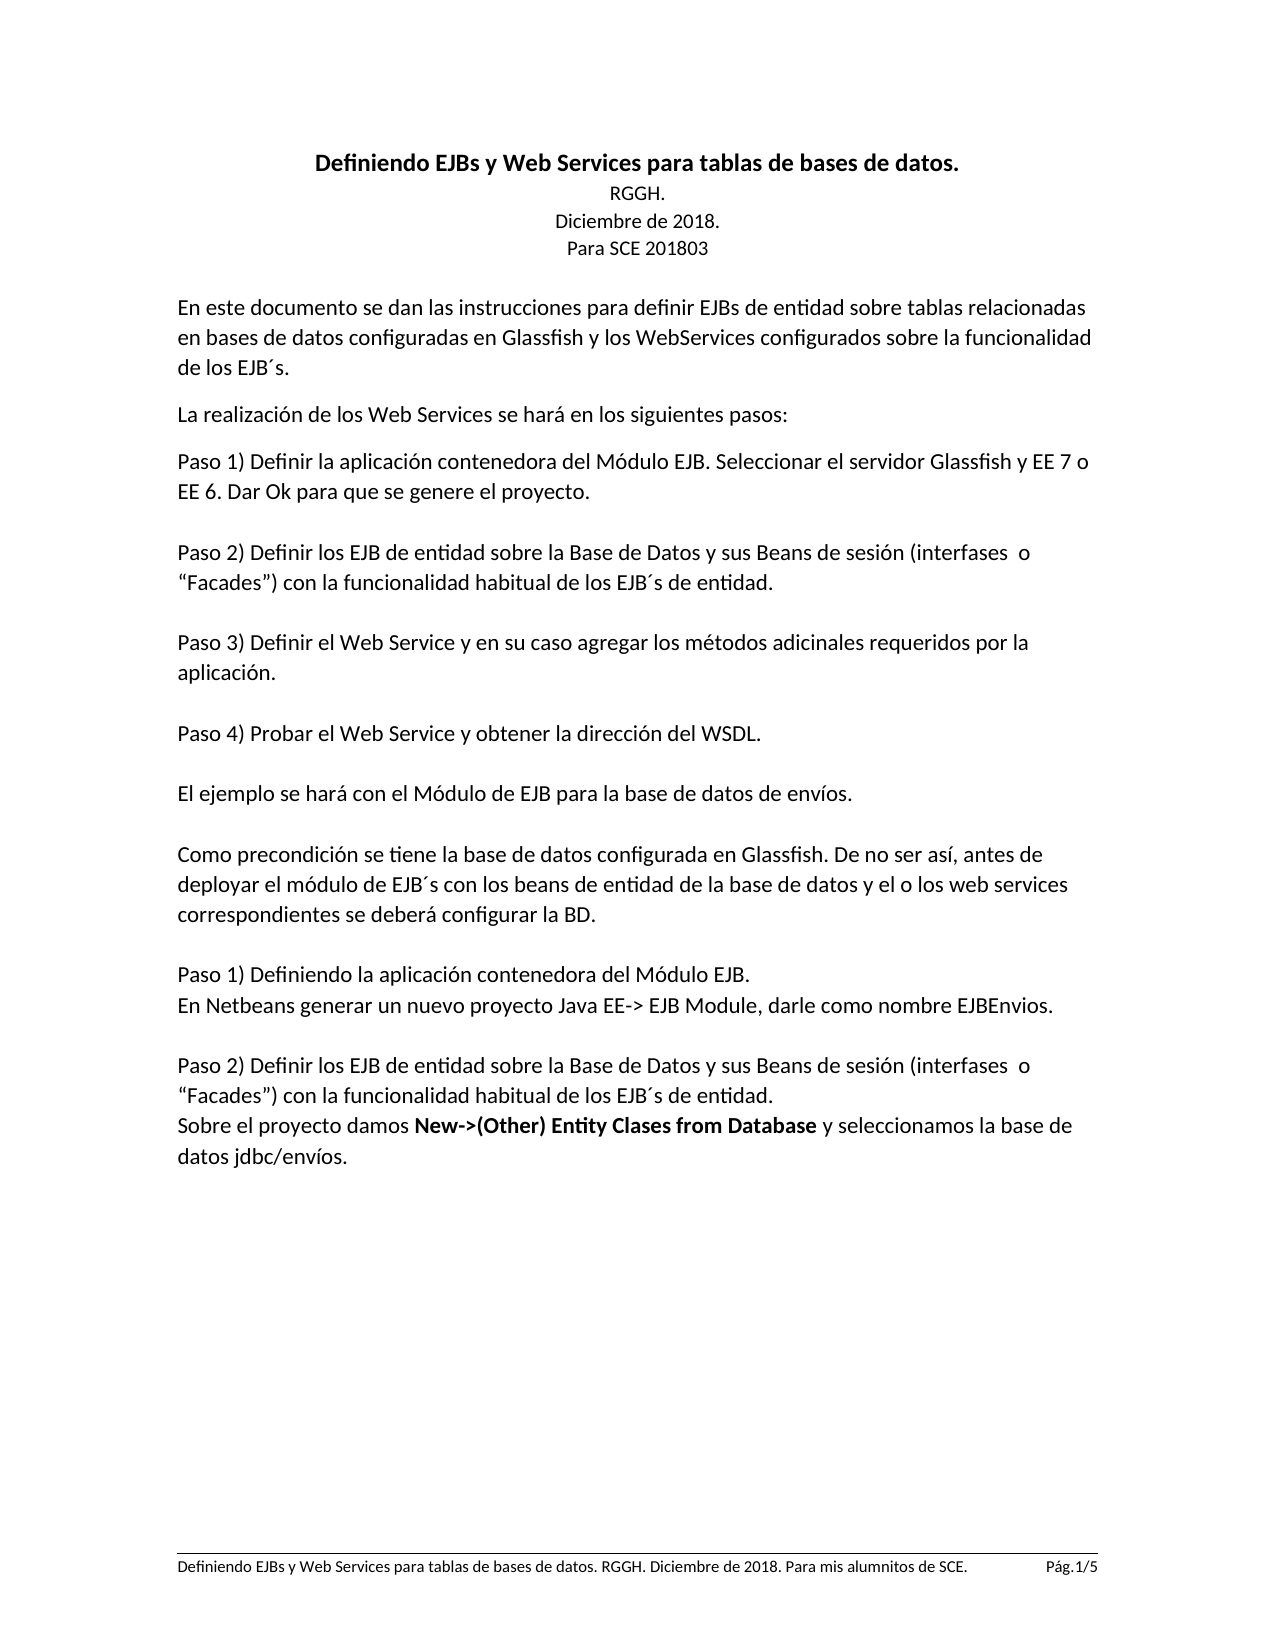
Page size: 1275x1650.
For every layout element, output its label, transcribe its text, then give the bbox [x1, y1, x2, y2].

text El ejemplo se hará con el Módulo de EJB para la base de datos de envíos. [177, 779, 1098, 807]
text En este documento se dan las instrucciones para definir EJBs de entidad sobre tablas relacionadas en bases de datos configuradas en Glassfish y los WebServices configurados sobre la funcionalidad de los EJB´s. [177, 293, 1098, 381]
text Diciembre de 2018. [177, 208, 1098, 233]
text La realización de los Web Services se hará en los siguientes pasos: [177, 400, 1098, 428]
text Para SCE 201803 [177, 235, 1098, 261]
text Sobre el proyecto damos New->(Other) Entity Clases from Database y seleccionamos la base de datos jdbc/envíos. [177, 1112, 1098, 1170]
text Paso 2) Definir los EJB de entidad sobre la Base de Datos y sus Beans de sesión (interfases o “Facades”) con la funcionalidad habitual de los EJB´s de entidad. [177, 1051, 1098, 1109]
text En Netbeans generar un nuevo proyecto Java EE-> EJB Module, darle como nombre EJBEnvios. [177, 991, 1098, 1019]
text Definiendo EJBs y Web Services para tablas de bases de datos. [177, 148, 1098, 178]
text Paso 2) Definir los EJB de entidad sobre la Base de Datos y sus Beans de sesión (interfases o “Facades”) con la funcionalidad habitual de los EJB´s de entidad. [177, 538, 1098, 596]
text RGGH. [177, 181, 1098, 206]
text Paso 4) Probar el Web Service y obtener la dirección del WSDL. [177, 719, 1098, 747]
text Paso 1) Definir la aplicación contenedora del Módulo EJB. Seleccionar el servidor Glassfish y EE 7 o EE 6. Dar Ok para que se genere el proyecto. [177, 447, 1098, 505]
text Paso 3) Definir el Web Service y en su caso agregar los métodos adicinales requeridos por la aplicación. [177, 628, 1098, 687]
text Paso 1) Definiendo la aplicación contenedora del Módulo EJB. [177, 961, 1098, 989]
text Como precondición se tiene la base de datos configurada en Glassfish. De no ser así, antes de deployar el módulo de EJB´s con los beans de entidad de la base de datos y el o los web services correspondientes se deberá configurar la BD. [177, 840, 1098, 928]
